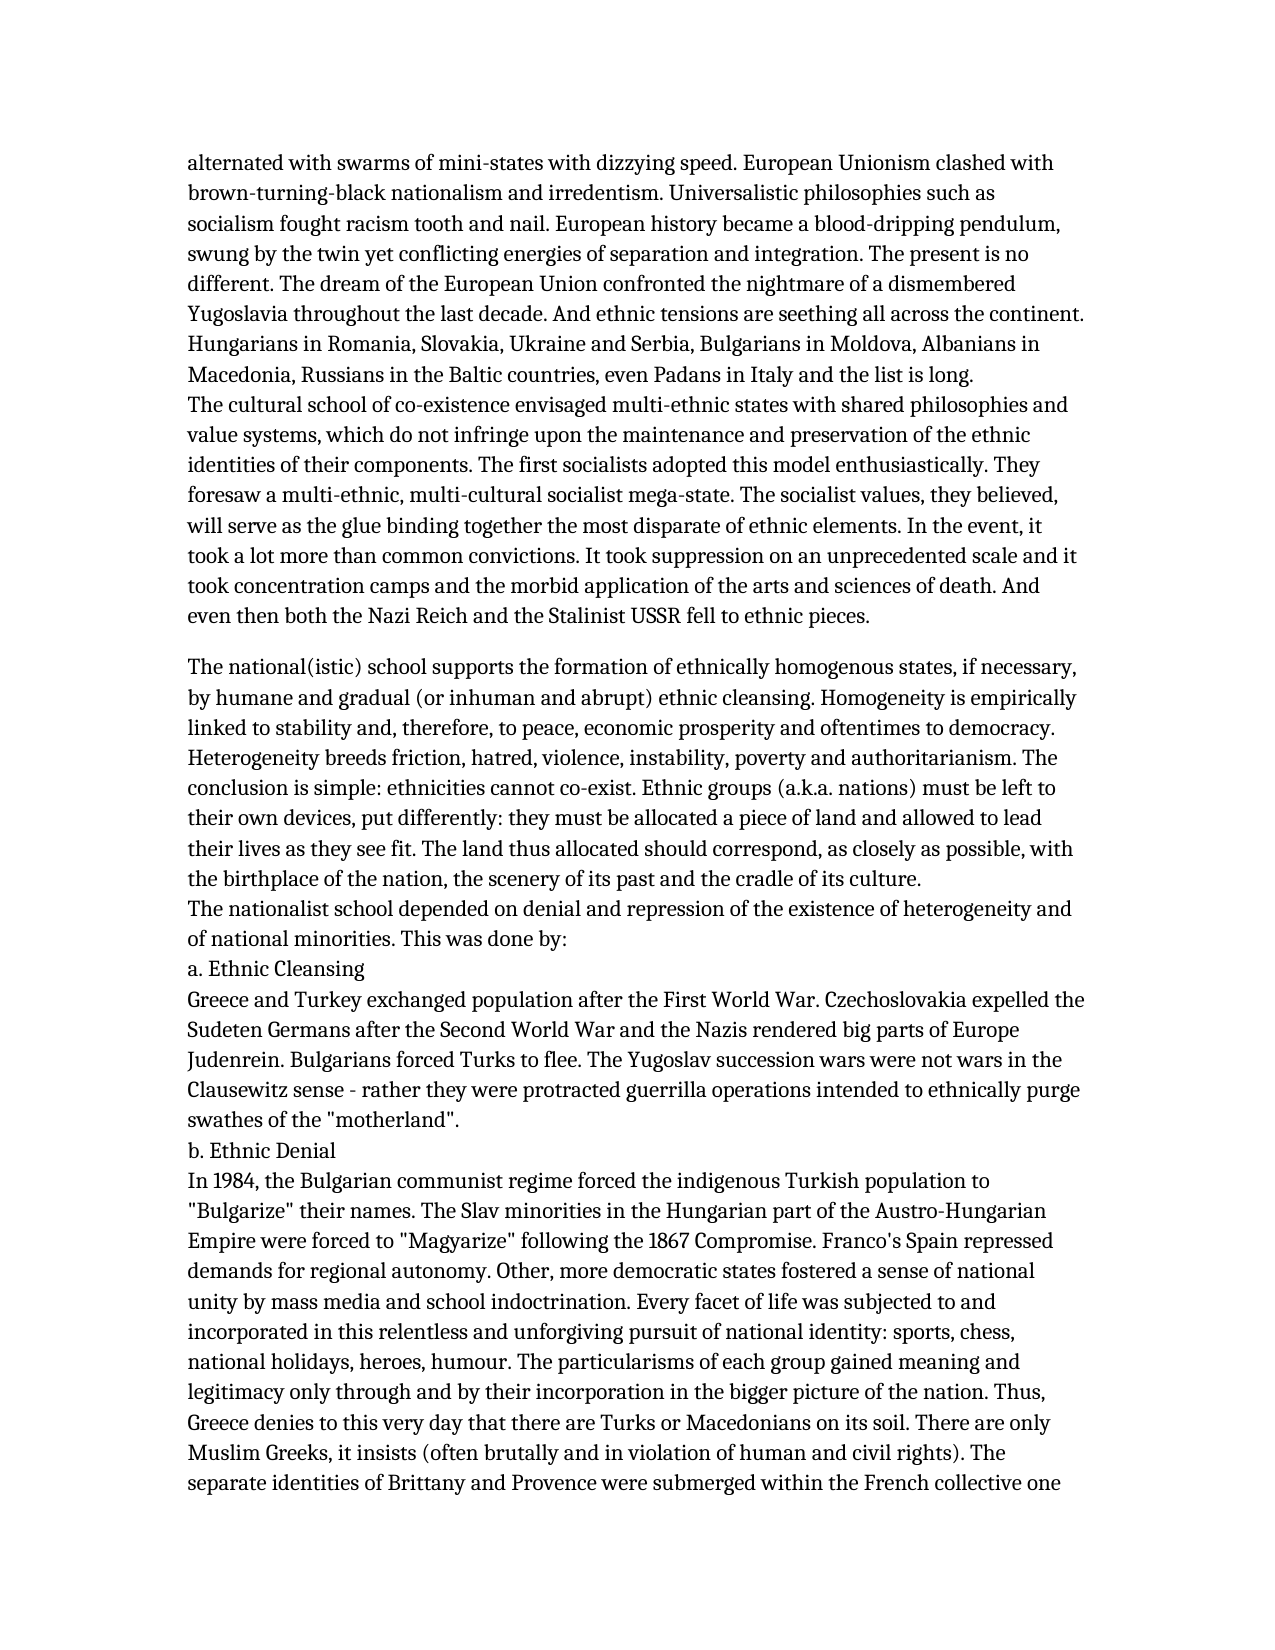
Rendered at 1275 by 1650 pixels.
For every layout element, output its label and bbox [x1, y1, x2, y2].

text [187, 654, 1087, 1496]
text [187, 150, 1087, 629]
